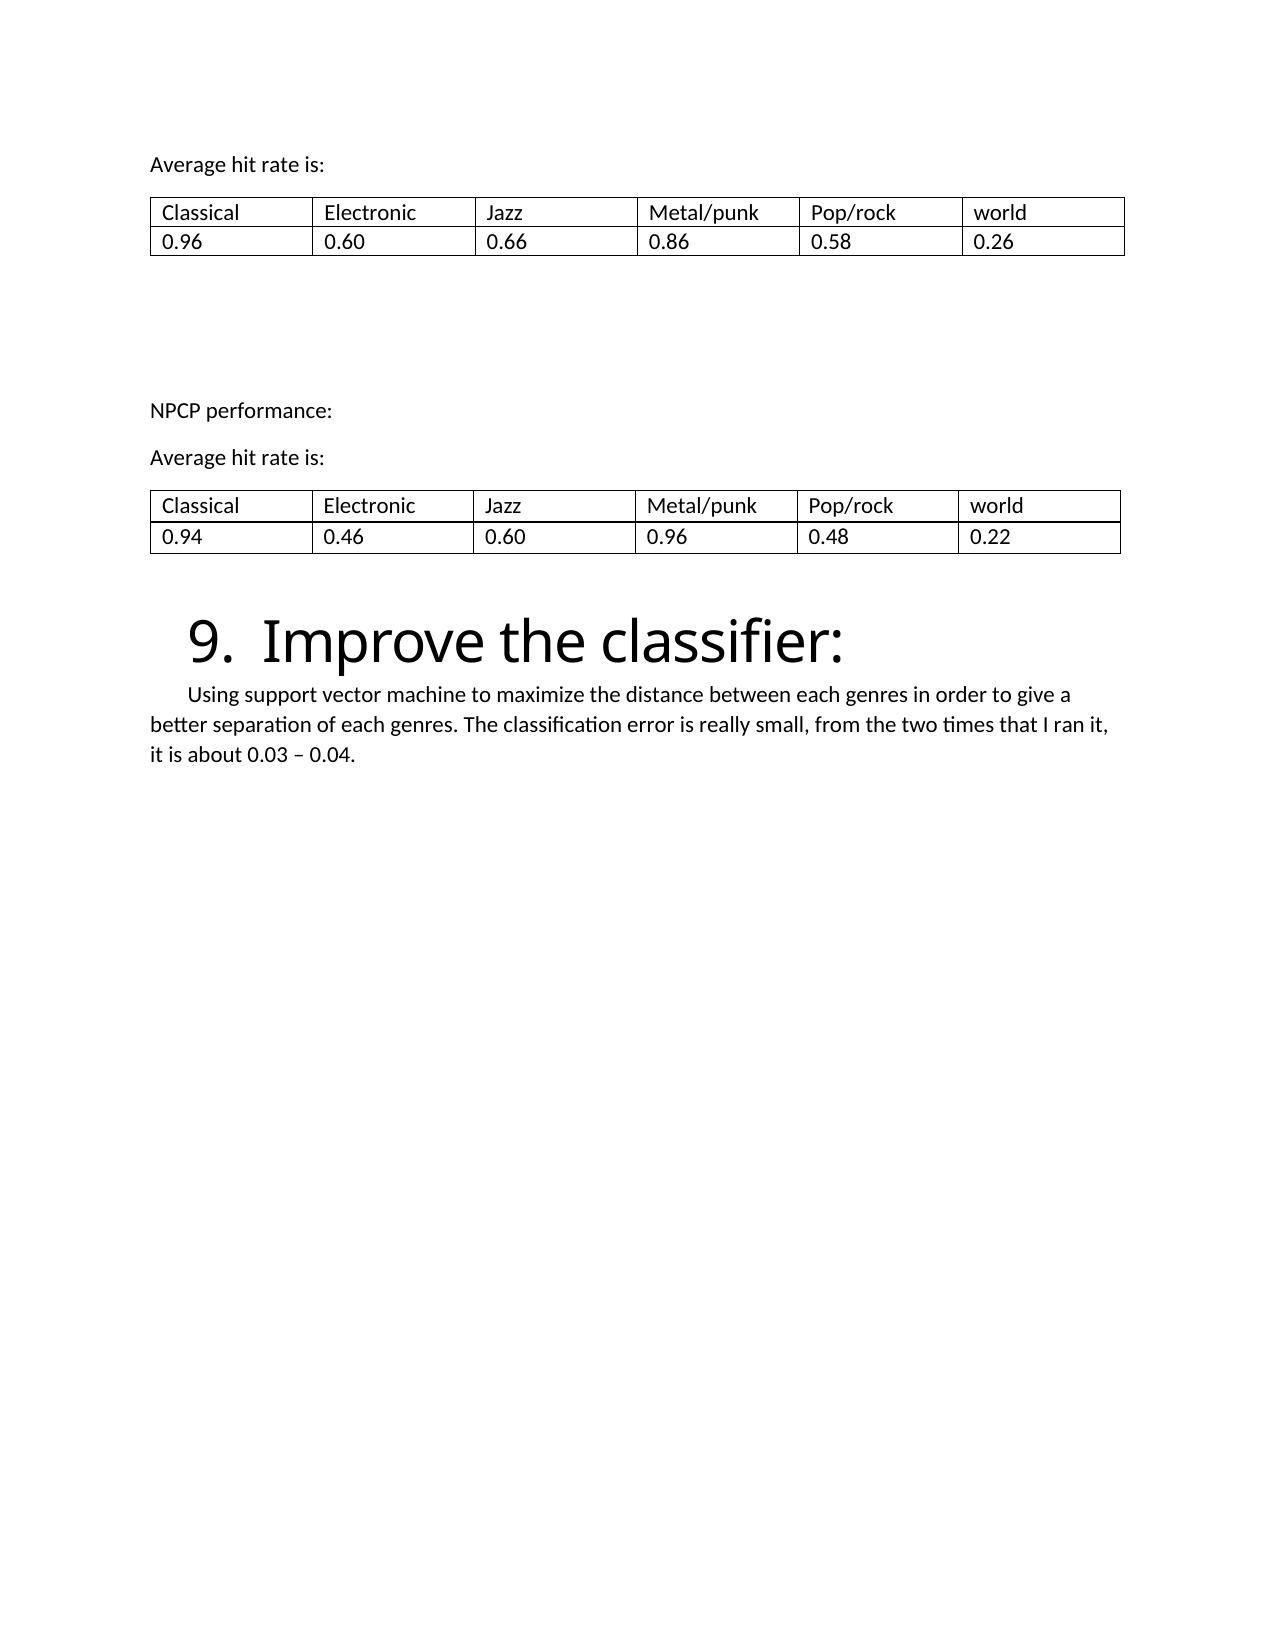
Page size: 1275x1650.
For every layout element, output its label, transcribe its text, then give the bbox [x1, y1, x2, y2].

table_cell 0.86 [638, 227, 799, 255]
table_cell 0.94 [151, 523, 312, 552]
table_cell 0.96 [636, 523, 797, 552]
table_header Pop/rock [800, 198, 962, 226]
table_cell 0.22 [959, 523, 1120, 552]
table_cell 0.60 [313, 227, 475, 255]
table_header Classical [151, 491, 312, 521]
table_cell 0.48 [798, 523, 958, 552]
table_cell 0.46 [313, 523, 473, 552]
table_cell 0.60 [474, 523, 635, 552]
table_cell 0.58 [800, 227, 962, 255]
table_header Metal/punk [636, 491, 797, 521]
table_header Metal/punk [638, 198, 799, 226]
table_header world [963, 198, 1124, 226]
table_header Classical [151, 198, 312, 226]
table_cell 0.66 [476, 227, 637, 255]
text NPCP performance: [150, 397, 1125, 425]
table_cell 0.96 [151, 227, 312, 255]
table_header Electronic [313, 198, 475, 226]
table_header Pop/rock [798, 491, 958, 521]
text Using support vector machine to maximize the distance between each genres in order to give a better separation of each genres. The classification error is really small, from the two times that I ran it, it is about 0.03 – 0.04. [150, 680, 1125, 768]
table_header Jazz [476, 198, 637, 226]
table_header Jazz [474, 491, 635, 521]
table_header Electronic [313, 491, 473, 521]
title Improve the classifier: [187, 600, 1125, 680]
text Average hit rate is: [150, 443, 1125, 472]
table_cell 0.26 [963, 227, 1124, 255]
table_header world [959, 491, 1120, 521]
text Average hit rate is: [150, 150, 1125, 178]
